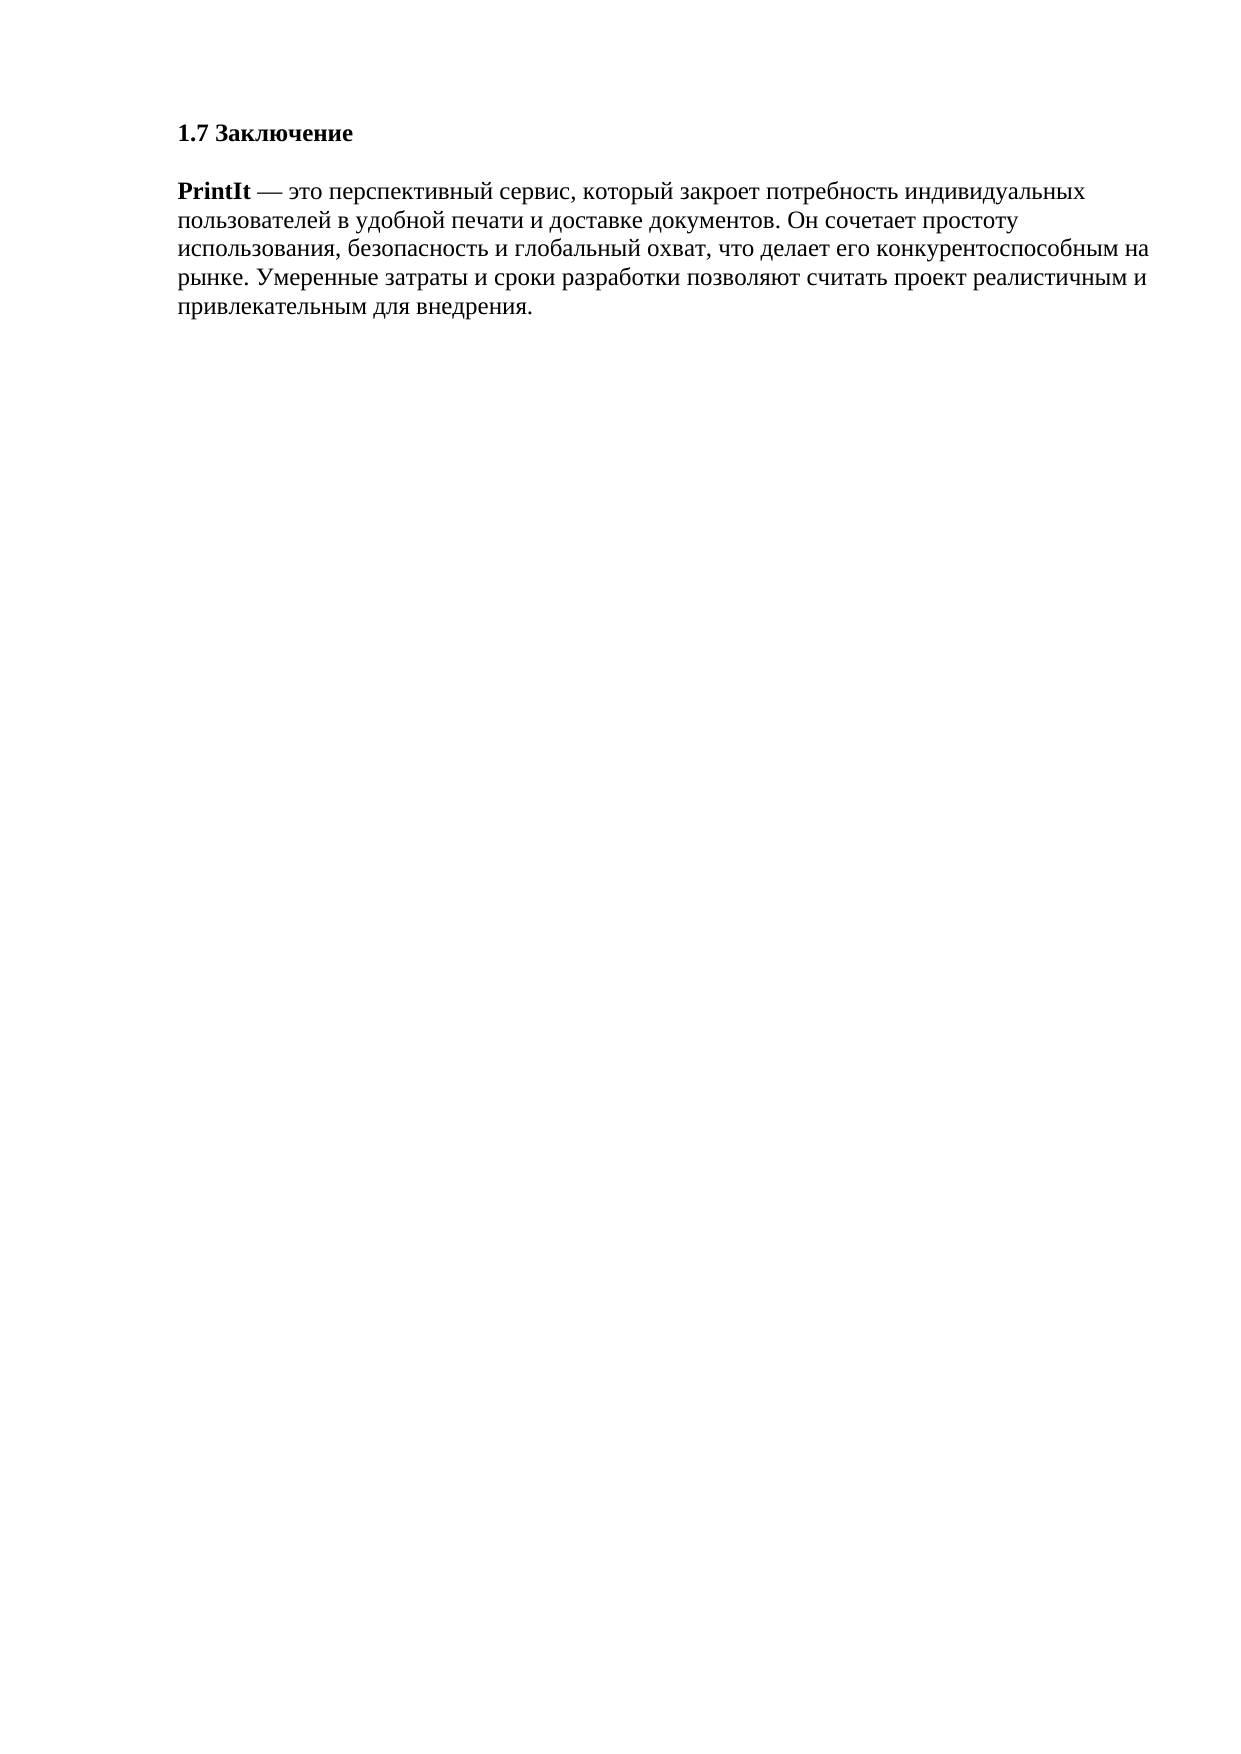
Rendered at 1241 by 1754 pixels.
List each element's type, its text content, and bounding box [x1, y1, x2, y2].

text PrintIt — это перспективный сервис, который закроет потребность индивидуальных пользователей в удобной печати и доставке документов. Он сочетает простоту использования, безопасность и глобальный охват, что делает его конкурентоспособным на рынке. Умеренные затраты и сроки разработки позволяют считать проект реалистичным и привлекательным для внедрения. [177, 176, 1152, 320]
text 1.7 Заключение [177, 118, 1152, 147]
